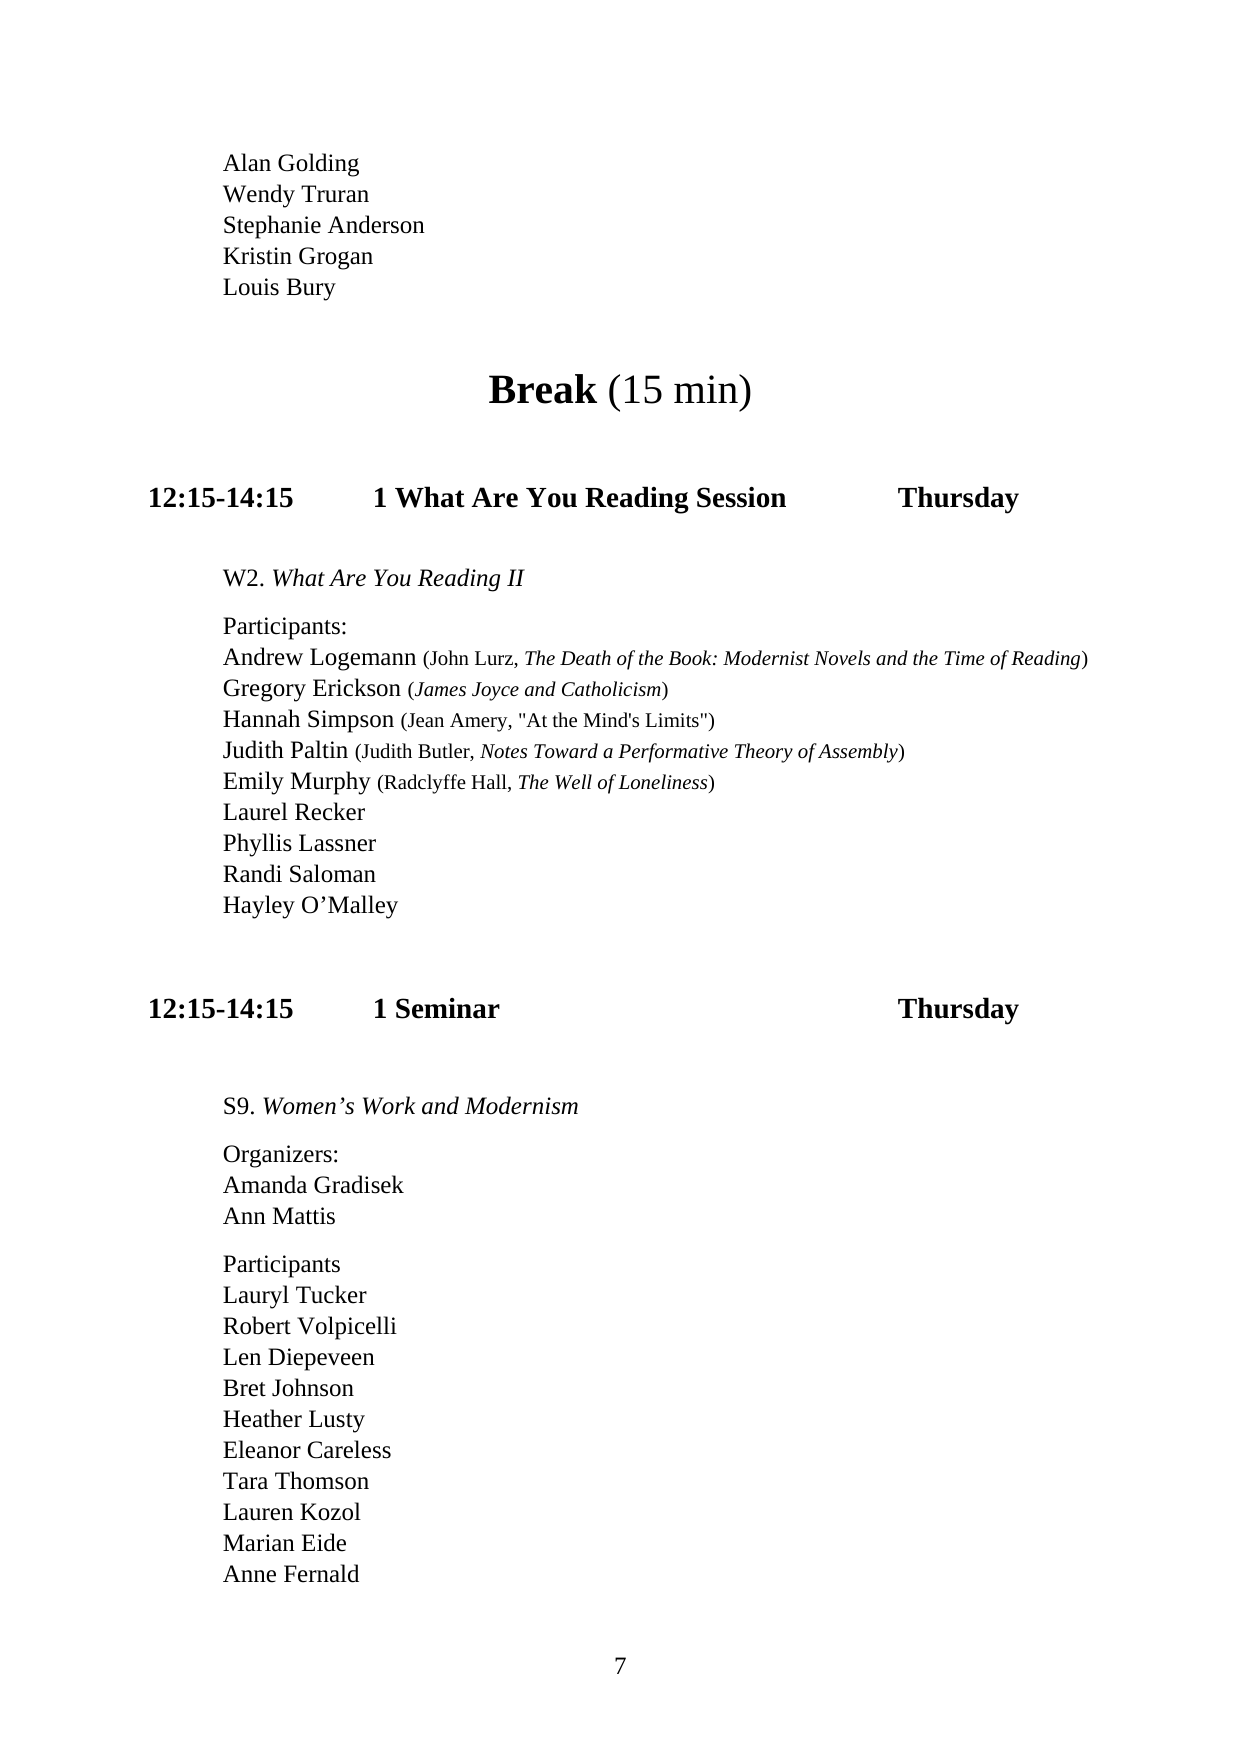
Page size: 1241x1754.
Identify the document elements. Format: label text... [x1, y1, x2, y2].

text Participants Lauryl Tucker Robert Volpicelli Len Diepeveen Bret Johnson Heather Lusty Eleanor Careless Tara Thomson Lauren Kozol Marian Eide Anne Fernald [223, 1249, 1093, 1588]
text Participants: Andrew Logemann (John Lurz, The Death of the Book: Modernist Novels and the Time of Reading) Gregory Erickson (James Joyce and Catholicism) Hannah Simpson (Jean Amery, "At the Mind's Limits") Judith Paltin (Judith Butler, Notes Toward a Performative Theory of Assembly) Emily Murphy (Radclyffe Hall, The Well of Loneliness) Laurel Recker Phyllis Lassner Randi Saloman Hayley O’Malley [223, 611, 1093, 919]
text S9. Women’s Work and Modernism [148, 1091, 1093, 1120]
text 12:15-14:15 1 What Are You Reading Session Thursday [148, 481, 1093, 544]
text Break (15 min) [148, 364, 1093, 412]
text W2. What Are You Reading II [148, 563, 1093, 592]
text 12:15-14:15 1 Seminar Thursday [148, 991, 1093, 1024]
text Organizers: Amanda Gradisek Ann Mattis [223, 1139, 1093, 1230]
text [223, 148, 1093, 301]
